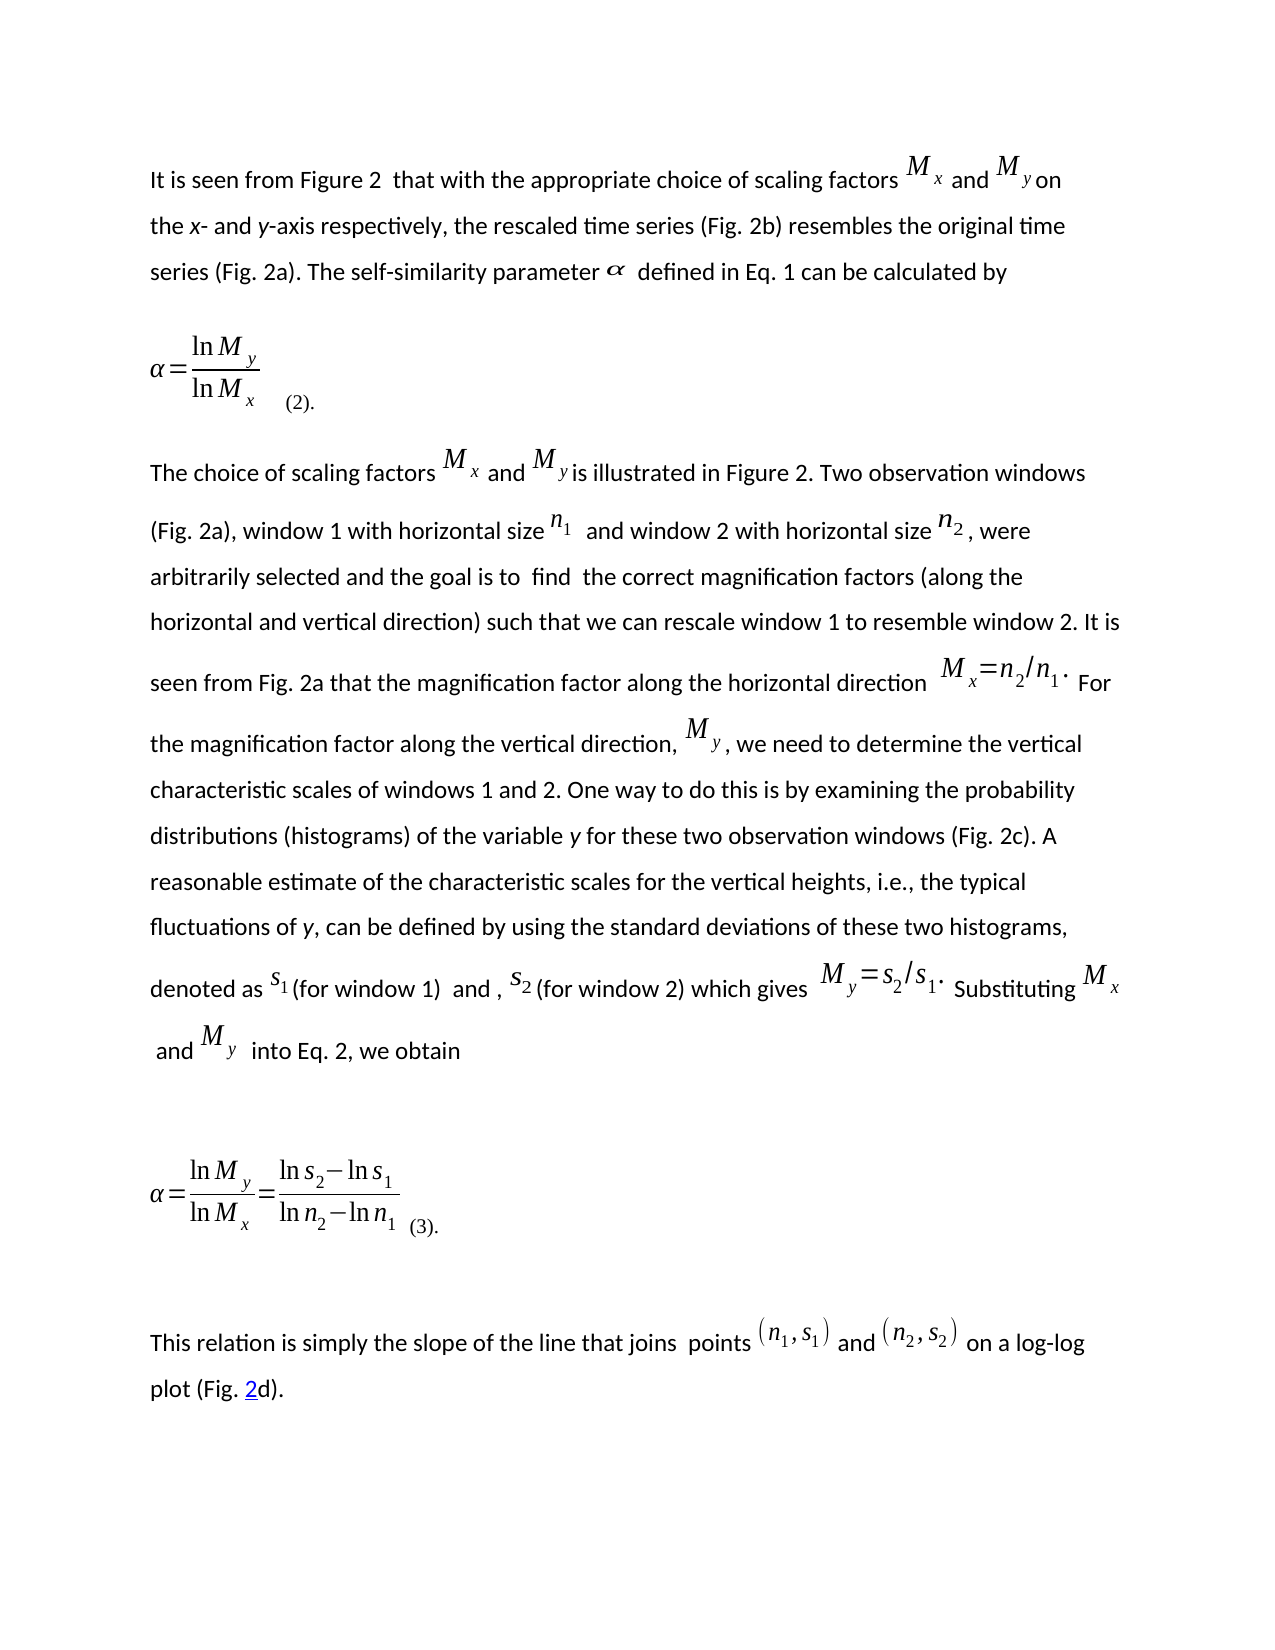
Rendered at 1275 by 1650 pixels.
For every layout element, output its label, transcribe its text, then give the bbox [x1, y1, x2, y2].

text This relation is simply the slope of the line that joins points and on a log-log plot (Fig. 2d). [150, 1267, 1125, 1403]
text It is seen from Figure 2 that with the appropriate choice of scaling factors and on the x- and y-axis respectively, the rescaled time series (Fig. 2b) resembles the original time series (Fig. 2a). The self-similarity parameter defined in Eq. 1 can be calculated by [150, 150, 1125, 286]
text (2). [150, 331, 1125, 414]
text The choice of scaling factors and is illustrated in Figure 2. Two observation windows (Fig. 2a), window 1 with horizontal size and window 2 with horizontal size , were arbitrarily selected and the goal is to find the correct magnification factors (along the horizontal and vertical direction) such that we can rescale window 1 to resemble window 2. It is seen from Fig. 2a that the magnification factor along the horizontal direction For the magnification factor along the vertical direction, , we need to determine the vertical characteristic scales of windows 1 and 2. One way to do this is by examining the probability distributions (histograms) of the variable y for these two observation windows (Fig. 2c). A reasonable estimate of the characteristic scales for the vertical heights, i.e., the typical fluctuations of y, can be defined by using the standard deviations of these two histograms, denoted as (for window 1) and , (for window 2) which gives Substituting and into Eq. 2, we obtain [150, 443, 1125, 1111]
text (3). [150, 1156, 1125, 1238]
